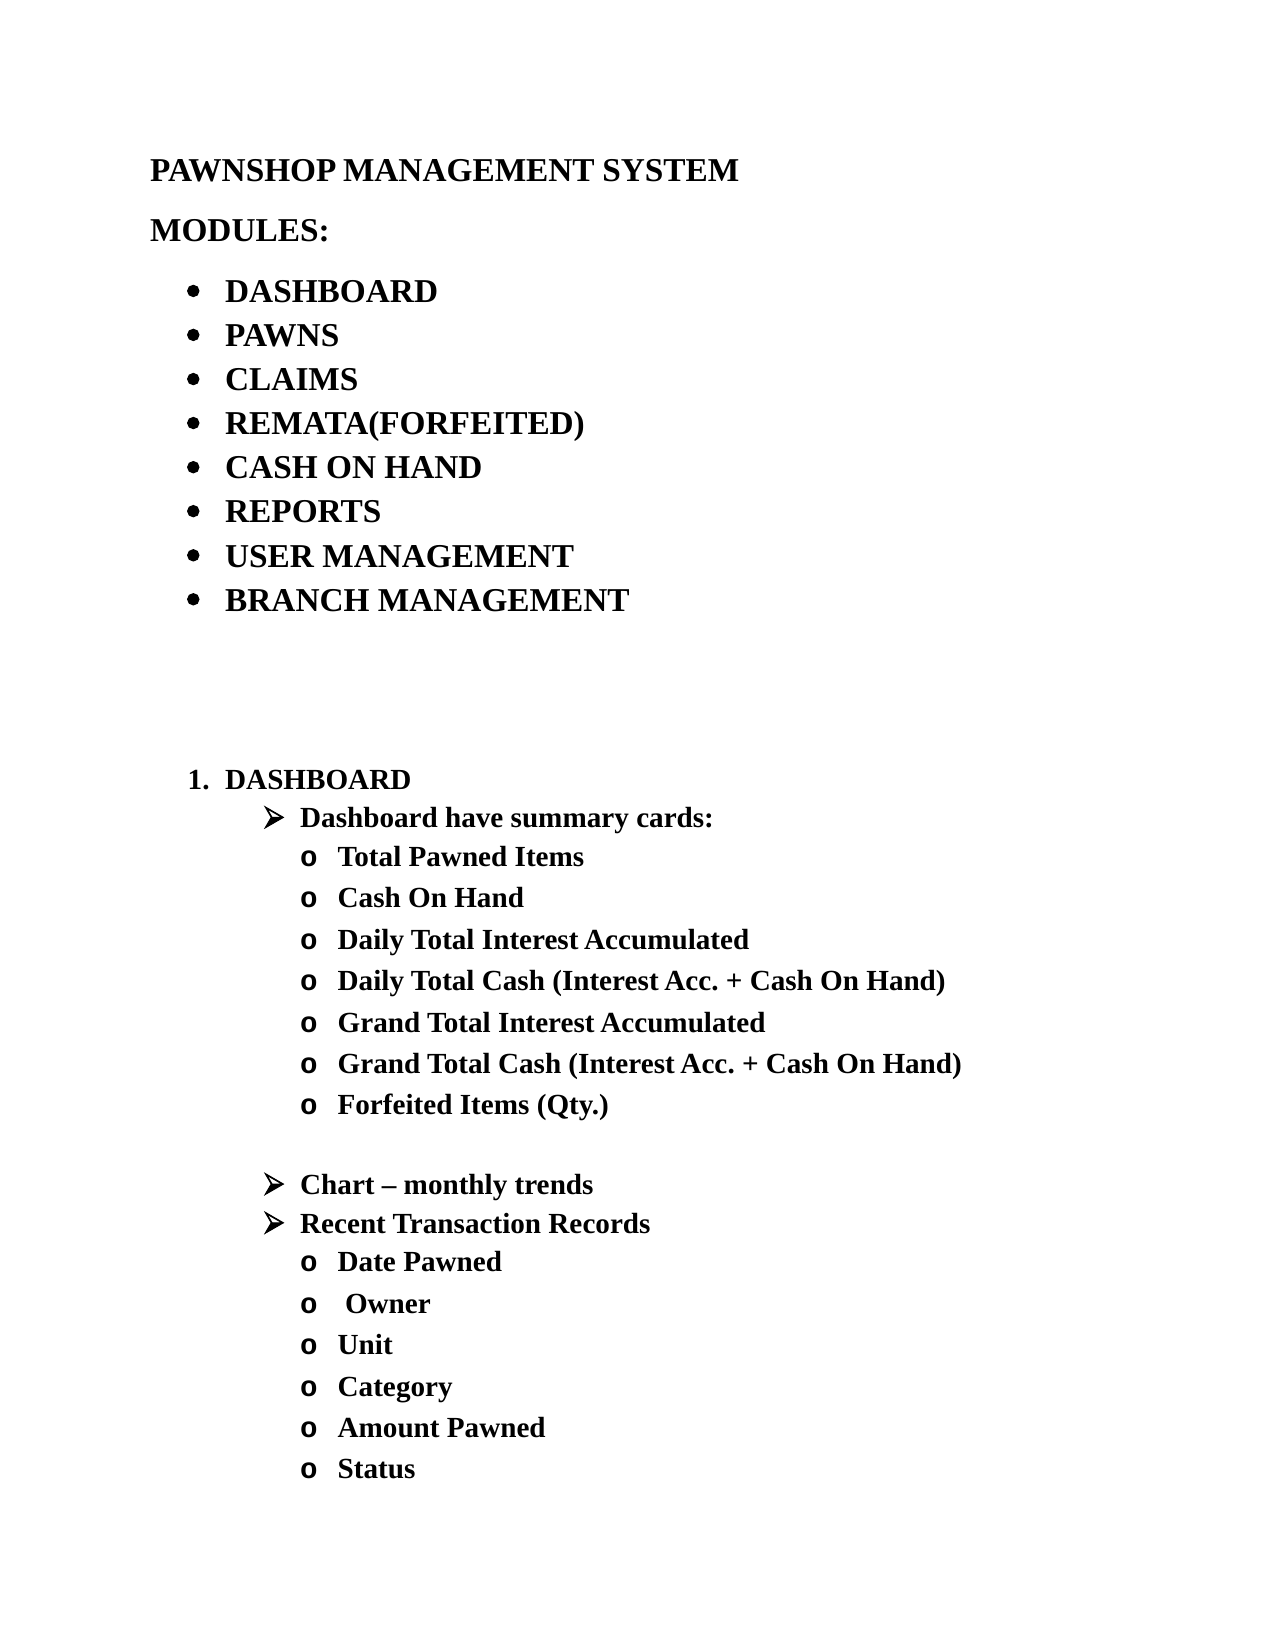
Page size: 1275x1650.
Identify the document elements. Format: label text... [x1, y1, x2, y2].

list Date Pawned [300, 1244, 1125, 1281]
list Daily Total Cash (Interest Acc. + Cash On Hand) [300, 963, 1125, 999]
list Grand Total Interest Accumulated [300, 1005, 1125, 1041]
list CASH ON HAND [187, 448, 1125, 486]
text PAWNSHOP MANAGEMENT SYSTEM [150, 150, 1125, 188]
list Cash On Hand [300, 881, 1125, 917]
list DASHBOARD [187, 762, 1125, 796]
list REPORTS [187, 492, 1125, 530]
list Chart – monthly trends [262, 1167, 1125, 1201]
list CLAIMS [187, 359, 1125, 398]
text MODULES: [150, 211, 1125, 249]
list REMATA(FORFEITED) [187, 404, 1125, 442]
list Unit [300, 1327, 1125, 1363]
list Total Pawned Items [300, 839, 1125, 875]
list Owner [300, 1286, 1125, 1322]
list Daily Total Interest Accumulated [300, 922, 1125, 958]
list Grand Total Cash (Interest Acc. + Cash On Hand) [300, 1046, 1125, 1082]
list PAWNS [187, 316, 1125, 354]
list Amount Pawned [300, 1410, 1125, 1446]
list Forfeited Items (Qty.) [300, 1087, 1125, 1123]
list DASHBOARD [187, 271, 1125, 310]
list Dashboard have summary cards: [262, 801, 1125, 834]
list Status [300, 1451, 1125, 1487]
list Recent Transaction Records [262, 1206, 1125, 1239]
list USER MANAGEMENT [187, 536, 1125, 574]
list Category [300, 1369, 1125, 1405]
list BRANCH MANAGEMENT [187, 580, 1125, 618]
